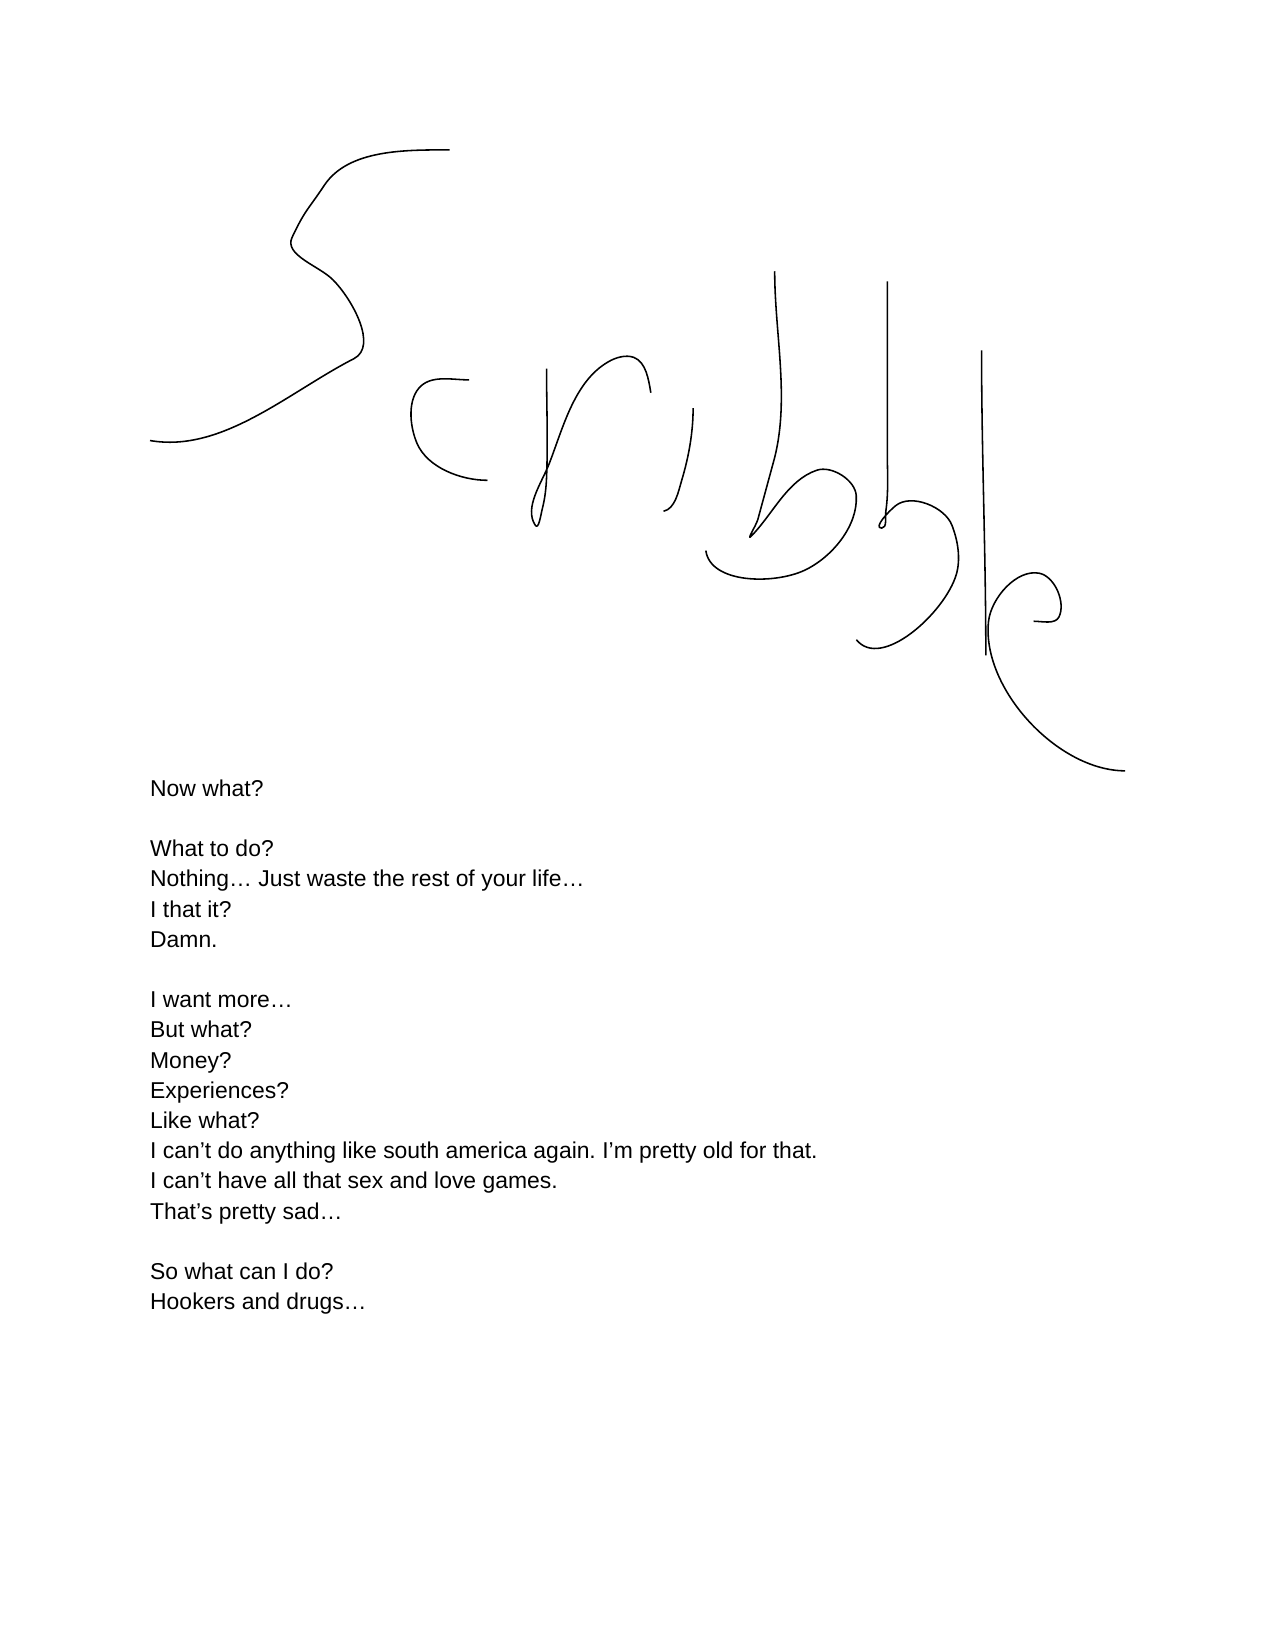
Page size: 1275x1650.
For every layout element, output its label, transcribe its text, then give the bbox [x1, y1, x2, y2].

text That’s pretty sad… [150, 1198, 1125, 1224]
text Damn. [150, 926, 1125, 952]
text Money? [150, 1047, 1125, 1073]
text I can’t do anything like south america again. I’m pretty old for that. [150, 1137, 1125, 1164]
text But what? [150, 1016, 1125, 1043]
text Now what? [150, 775, 1125, 801]
text Nothing… Just waste the rest of your life… [150, 865, 1125, 892]
text So what can I do? [150, 1258, 1125, 1284]
text Experiences? [150, 1077, 1125, 1103]
text Like what? [150, 1107, 1125, 1133]
text What to do? [150, 835, 1125, 862]
text I can’t have all that sex and love games. [150, 1167, 1125, 1194]
text Hookers and drugs… [150, 1288, 1125, 1315]
text I that it? [150, 896, 1125, 922]
text I want more… [150, 986, 1125, 1013]
